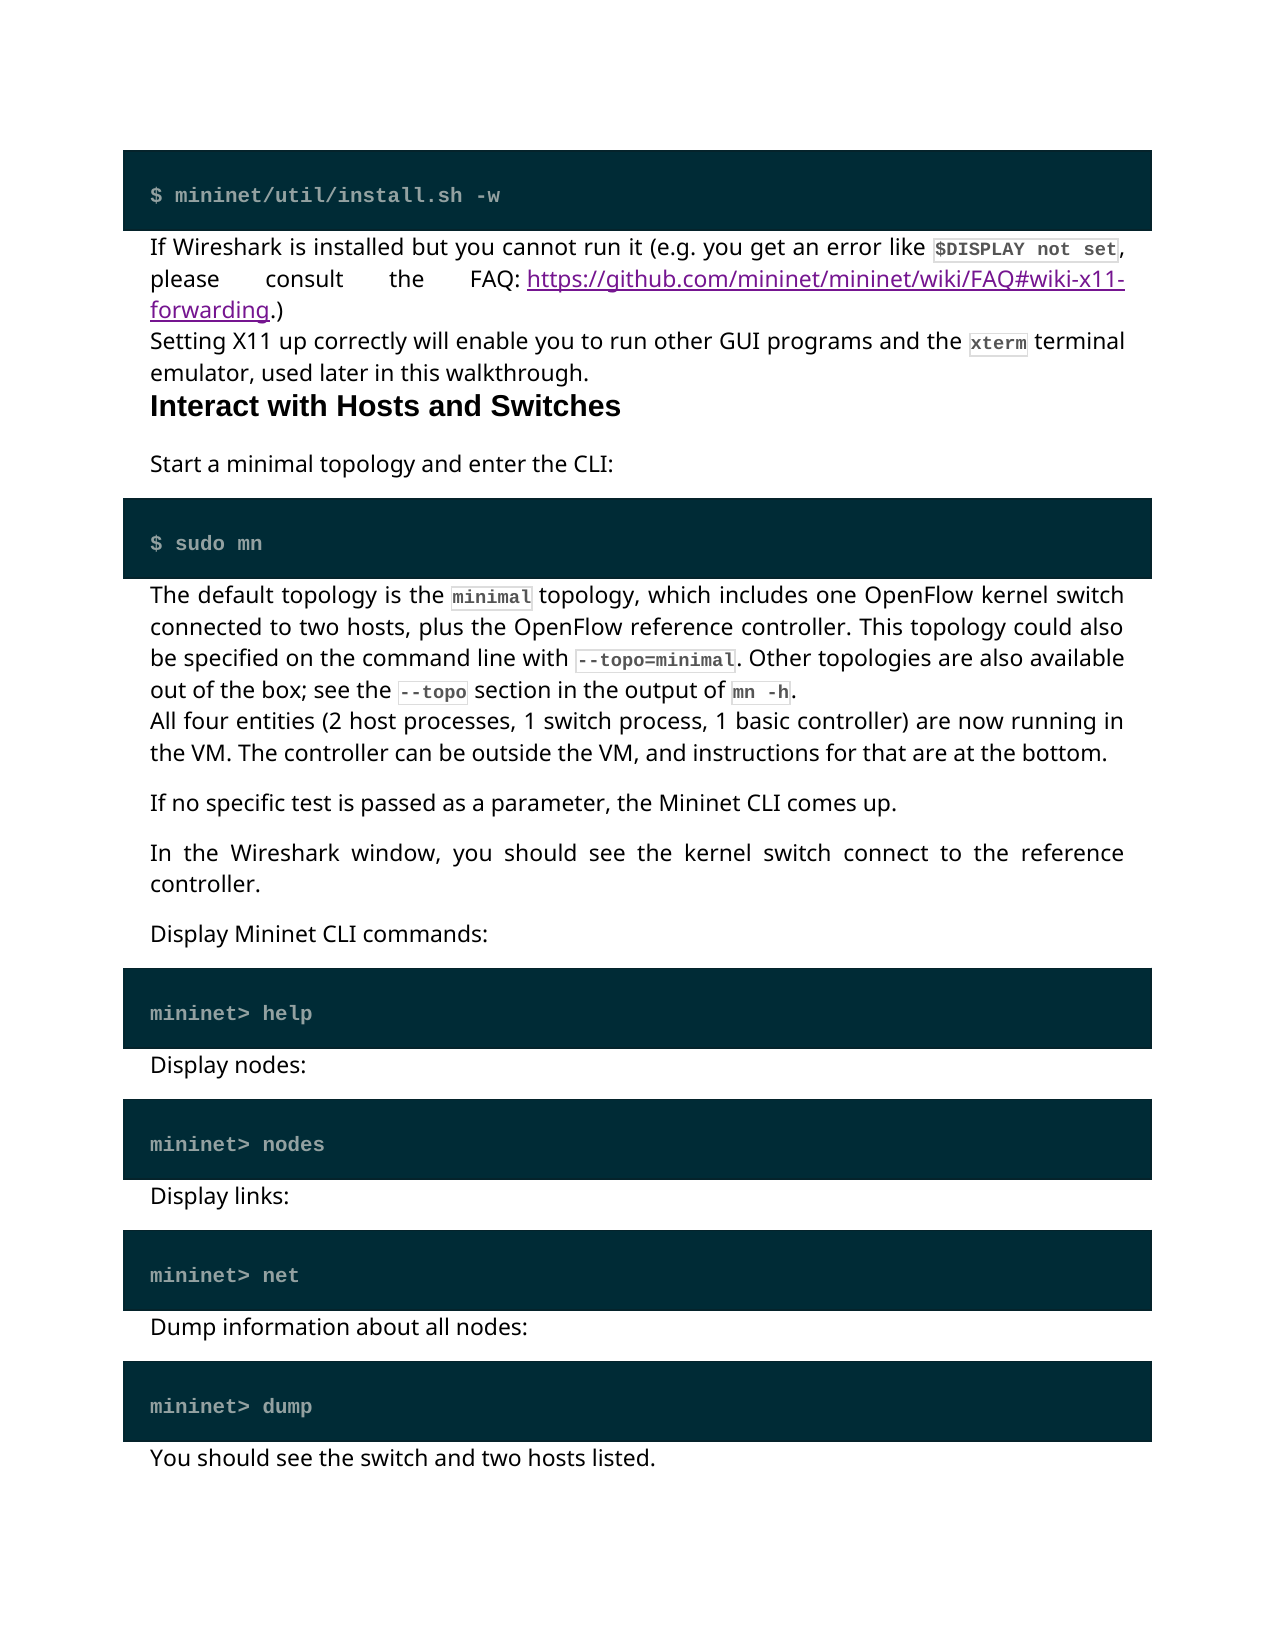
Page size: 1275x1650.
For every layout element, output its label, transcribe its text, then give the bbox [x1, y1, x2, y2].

text The default topology is the minimal topology, which includes one OpenFlow kernel switch connected to two hosts, plus the OpenFlow reference controller. This topology could also be specified on the command line with --topo=minimal. Other topologies are also available out of the box; see the --topo section in the output of mn -h. [150, 579, 1125, 705]
text Setting X11 up correctly will enable you to run other GUI programs and the xterm terminal emulator, used later in this walkthrough. [150, 325, 1125, 388]
text You should see the switch and two hosts listed. [150, 1442, 1125, 1473]
text Dump information about all nodes: [150, 1311, 1125, 1342]
text Start a minimal topology and enter the CLI: [150, 448, 1125, 479]
text All four entities (2 host processes, 1 switch process, 1 basic controller) are now running in the VM. The controller can be outside the VM, and instructions for that are at the bottom. [150, 705, 1125, 768]
text If Wireshark is installed but you cannot run it (e.g. you get an error like $DISPLAY not set, please consult the FAQ: https://github.com/mininet/mininet/wiki/FAQ#wiki-x11-forwarding.) [150, 231, 1125, 325]
text mininet> dump [125, 1362, 1150, 1440]
text If no specific test is passed as a parameter, the Mininet CLI comes up. [150, 786, 1125, 818]
text Interact with Hosts and Switches [150, 388, 1125, 423]
text Display nodes: [150, 1049, 1125, 1080]
text Display links: [150, 1180, 1125, 1211]
text mininet> net [125, 1231, 1150, 1309]
text In the Wireshark window, you should see the kernel switch connect to the reference controller. [150, 836, 1125, 899]
text $ sudo mn [125, 500, 1150, 577]
text Display Mininet CLI commands: [150, 918, 1125, 949]
text $ mininet/util/install.sh -w [125, 152, 1150, 229]
text mininet> help [125, 969, 1150, 1047]
text mininet> nodes [125, 1100, 1150, 1178]
